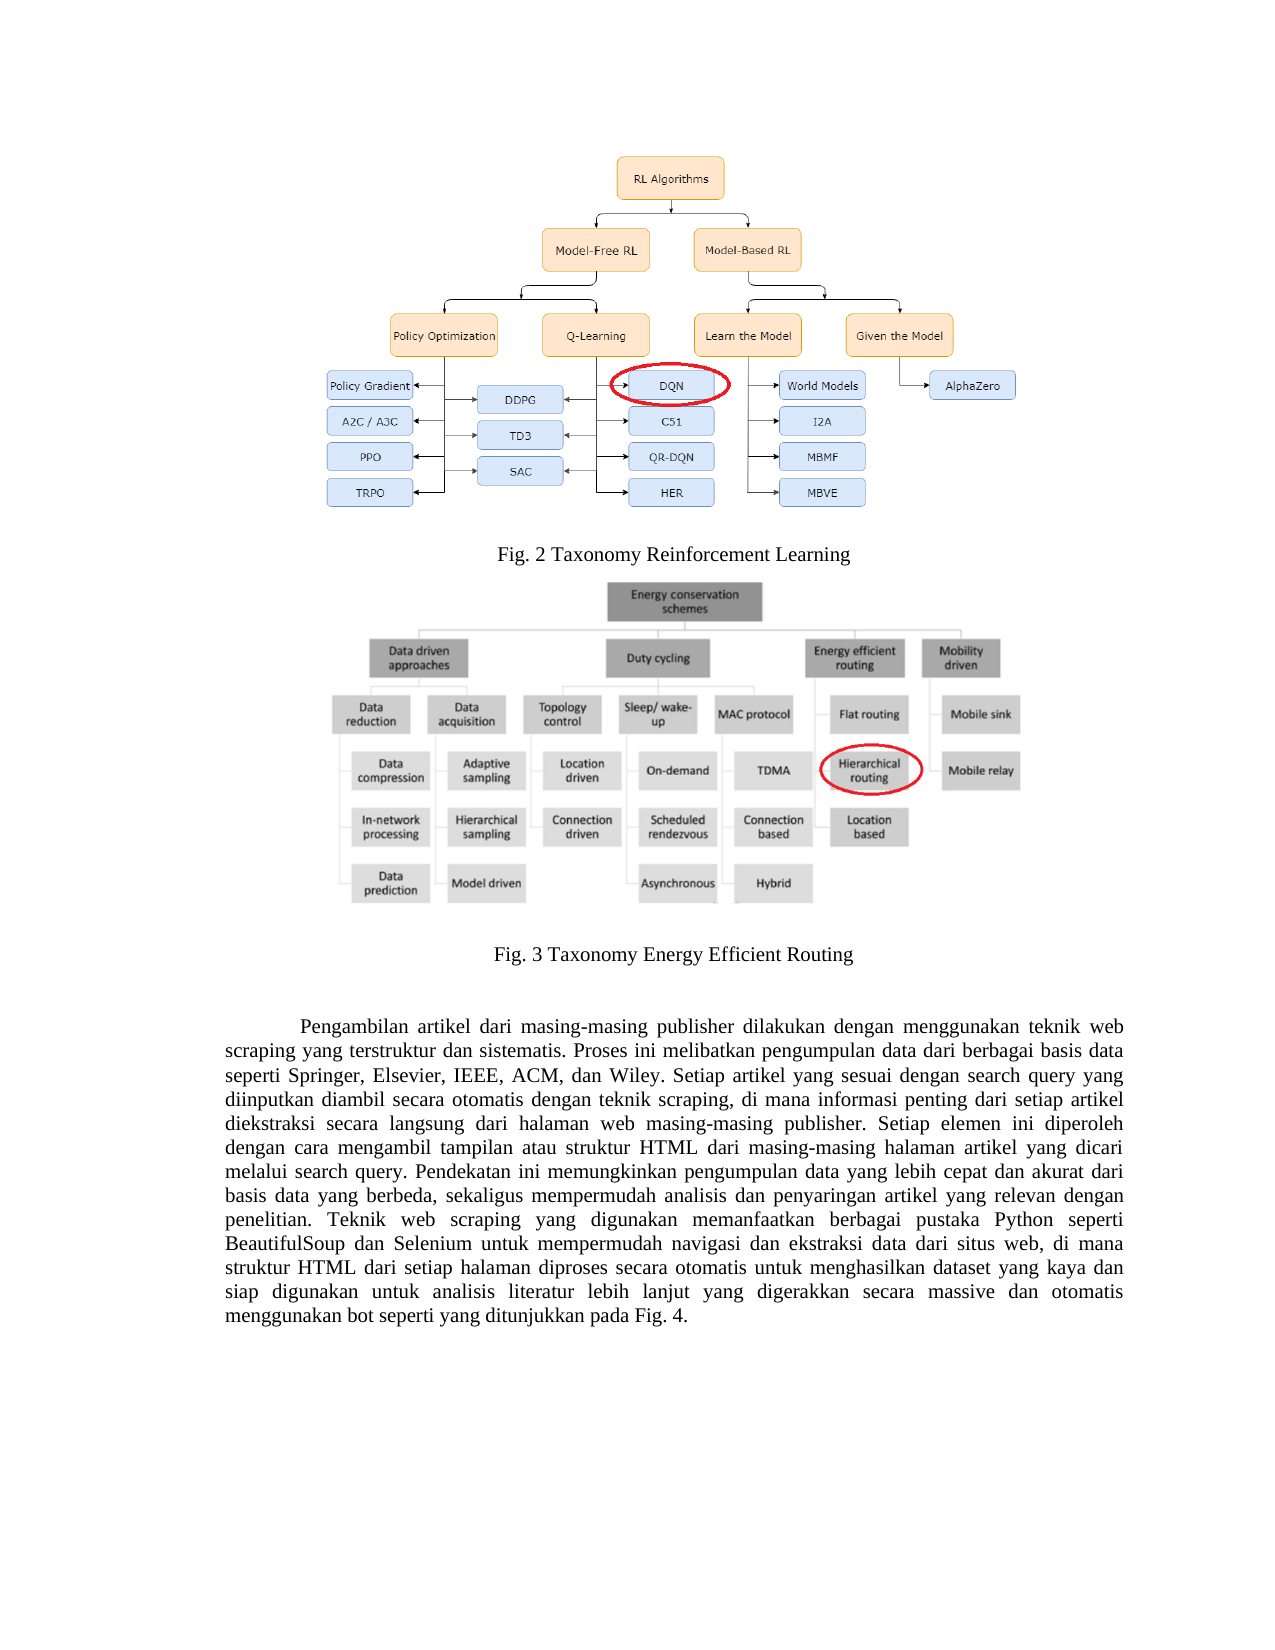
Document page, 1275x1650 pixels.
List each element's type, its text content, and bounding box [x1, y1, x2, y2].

table_header [223, 150, 1124, 542]
table_cell [223, 566, 1124, 942]
table_cell Fig. 2 Taxonomy Reinforcement Learning [223, 542, 1124, 566]
table_cell Fig. 3 Taxonomy Energy Efficient Routing [223, 942, 1124, 966]
picture [319, 566, 1028, 919]
picture [319, 150, 1028, 518]
text Pengambilan artikel dari masing-masing publisher dilakukan dengan menggunakan teknik web scraping yang terstruktur dan sistematis. Proses ini melibatkan pengumpulan data dari berbagai basis data seperti Springer, Elsevier, IEEE, ACM, dan Wiley. Setiap artikel yang sesuai dengan search query yang diinputkan diambil secara otomatis dengan teknik scraping, di mana informasi penting dari setiap artikel diekstraksi secara langsung dari halaman web masing-masing publisher. Setiap elemen ini diperoleh dengan cara mengambil tampilan atau struktur HTML dari masing-masing halaman artikel yang dicari melalui search query. Pendekatan ini memungkinkan pengumpulan data yang lebih cepat dan akurat dari basis data yang berbeda, sekaligus mempermudah analisis dan penyaringan artikel yang relevan dengan penelitian. Teknik web scraping yang digunakan memanfaatkan berbagai pustaka Python seperti BeautifulSoup dan Selenium untuk mempermudah navigasi dan ekstraksi data dari situs web, di mana struktur HTML dari setiap halaman diproses secara otomatis untuk menghasilkan dataset yang kaya dan siap digunakan untuk analisis literatur lebih lanjut yang digerakkan secara massive dan otomatis menggunakan bot seperti yang ditunjukkan pada Fig. 4. [225, 1014, 1125, 1327]
